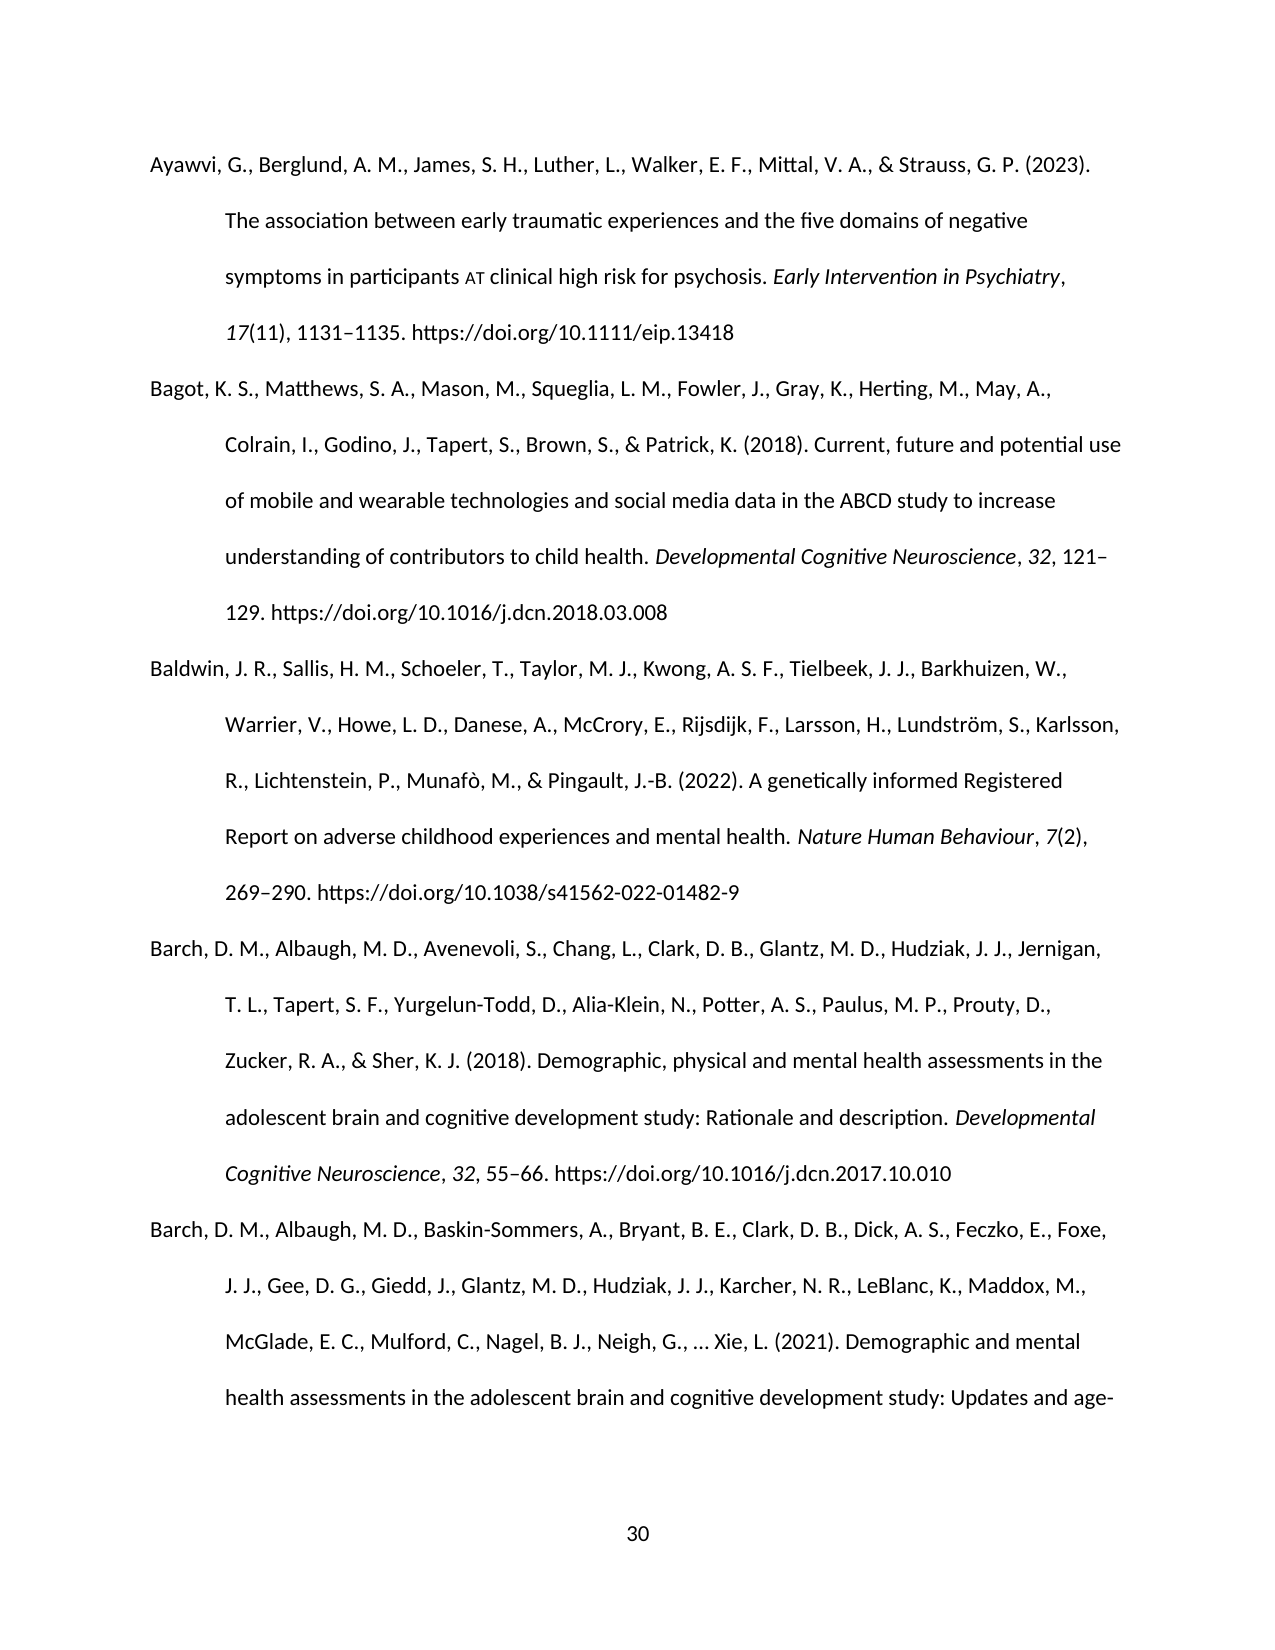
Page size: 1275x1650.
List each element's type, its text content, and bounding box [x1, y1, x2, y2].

text Baldwin, J. R., Sallis, H. M., Schoeler, T., Taylor, M. J., Kwong, A. S. F., Tielbeek, J. J., Barkhuizen, W., Warrier, V., Howe, L. D., Danese, A., McCrory, E., Rijsdijk, F., Larsson, H., Lundström, S., Karlsson, R., Lichtenstein, P., Munafò, M., & Pingault, J.-B. (2022). A genetically informed Registered Report on adverse childhood experiences and mental health. Nature Human Behaviour, 7(2), 269–290. https://doi.org/10.1038/s41562-022-01482-9 [150, 654, 1125, 907]
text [150, 1215, 1125, 1411]
text Ayawvi, G., Berglund, A. M., James, S. H., Luther, L., Walker, E. F., Mittal, V. A., & Strauss, G. P. (2023). The association between early traumatic experiences and the five domains of negative symptoms in participants at clinical high risk for psychosis. Early Intervention in Psychiatry, 17(11), 1131–1135. https://doi.org/10.1111/eip.13418 [150, 150, 1125, 346]
text Bagot, K. S., Matthews, S. A., Mason, M., Squeglia, L. M., Fowler, J., Gray, K., Herting, M., May, A., Colrain, I., Godino, J., Tapert, S., Brown, S., & Patrick, K. (2018). Current, future and potential use of mobile and wearable technologies and social media data in the ABCD study to increase understanding of contributors to child health. Developmental Cognitive Neuroscience, 32, 121–129. https://doi.org/10.1016/j.dcn.2018.03.008 [150, 374, 1125, 626]
text Barch, D. M., Albaugh, M. D., Avenevoli, S., Chang, L., Clark, D. B., Glantz, M. D., Hudziak, J. J., Jernigan, T. L., Tapert, S. F., Yurgelun-Todd, D., Alia-Klein, N., Potter, A. S., Paulus, M. P., Prouty, D., Zucker, R. A., & Sher, K. J. (2018). Demographic, physical and mental health assessments in the adolescent brain and cognitive development study: Rationale and description. Developmental Cognitive Neuroscience, 32, 55–66. https://doi.org/10.1016/j.dcn.2017.10.010 [150, 934, 1125, 1187]
